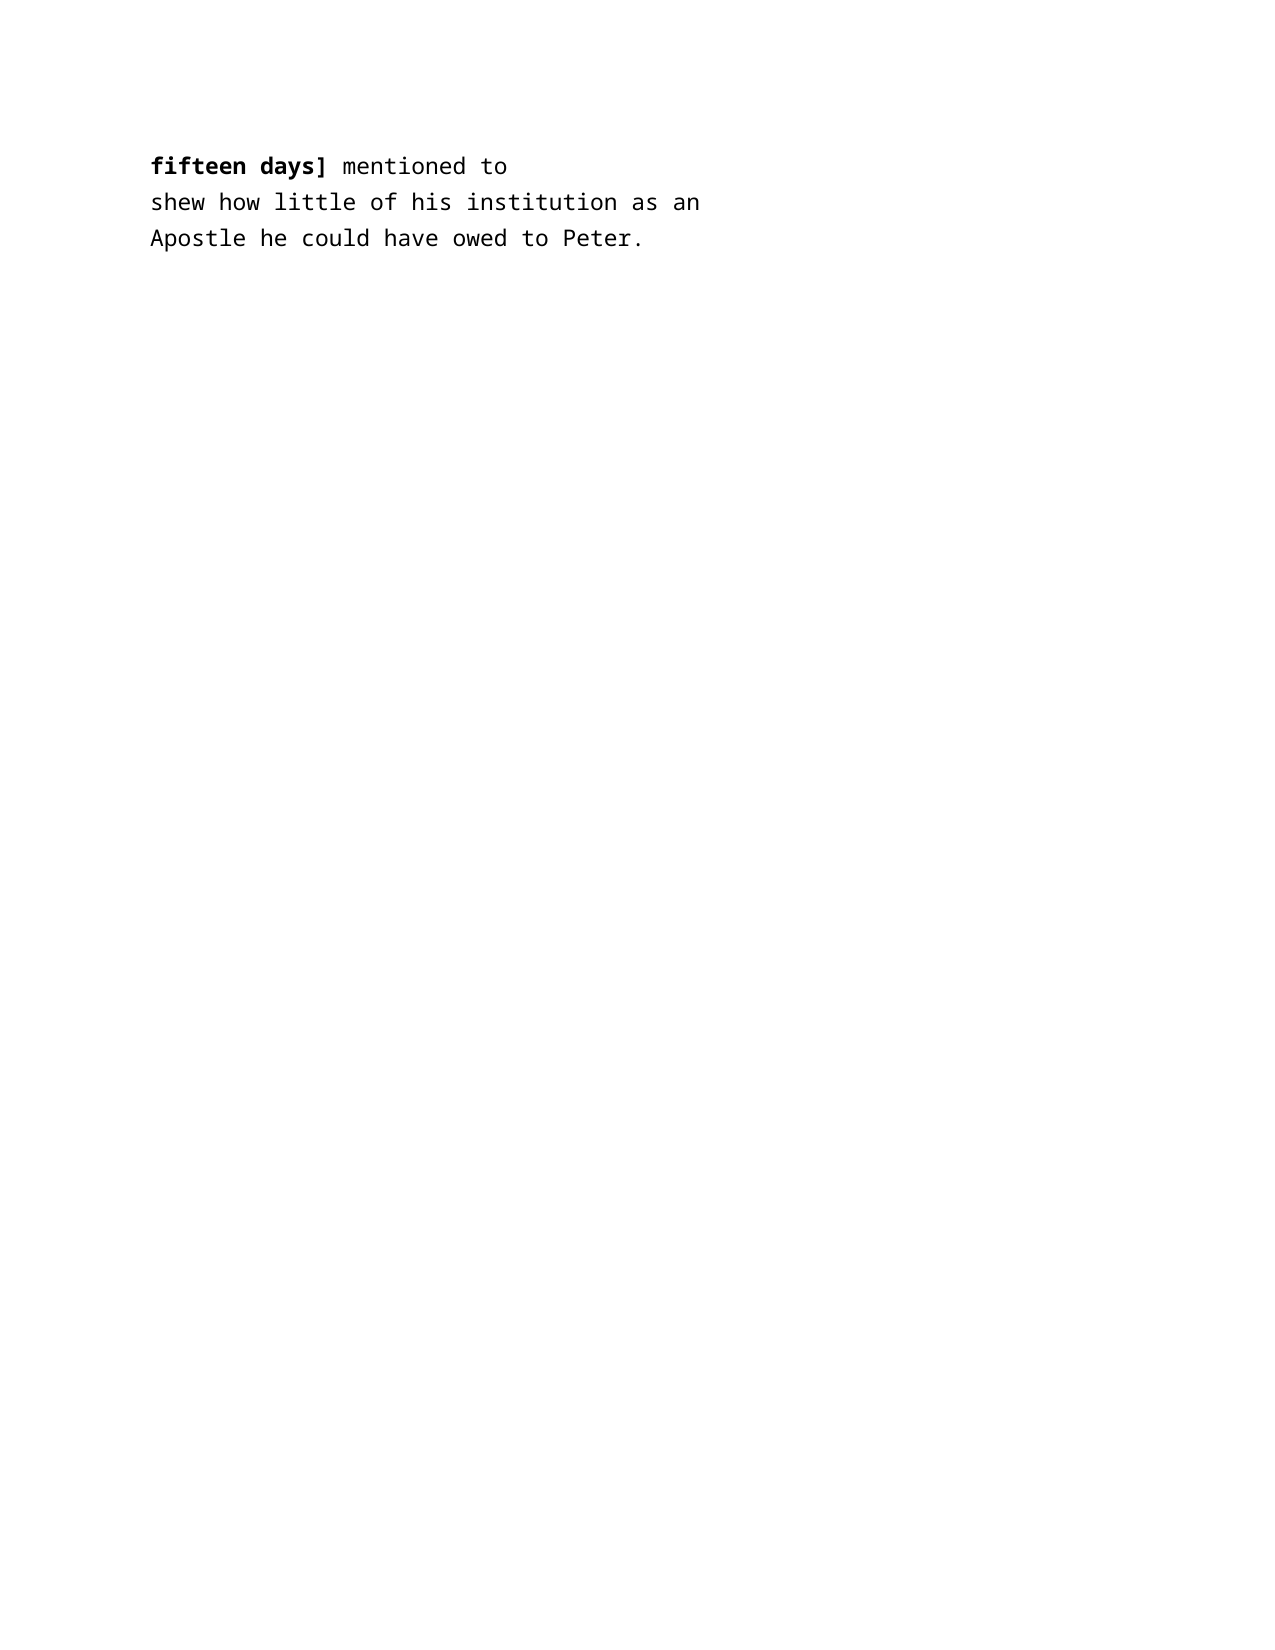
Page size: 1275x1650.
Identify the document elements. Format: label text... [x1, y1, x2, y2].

text fifteen days] mentioned to shew how little of his institution as an Apostle he could have owed to Peter. [150, 150, 1125, 253]
